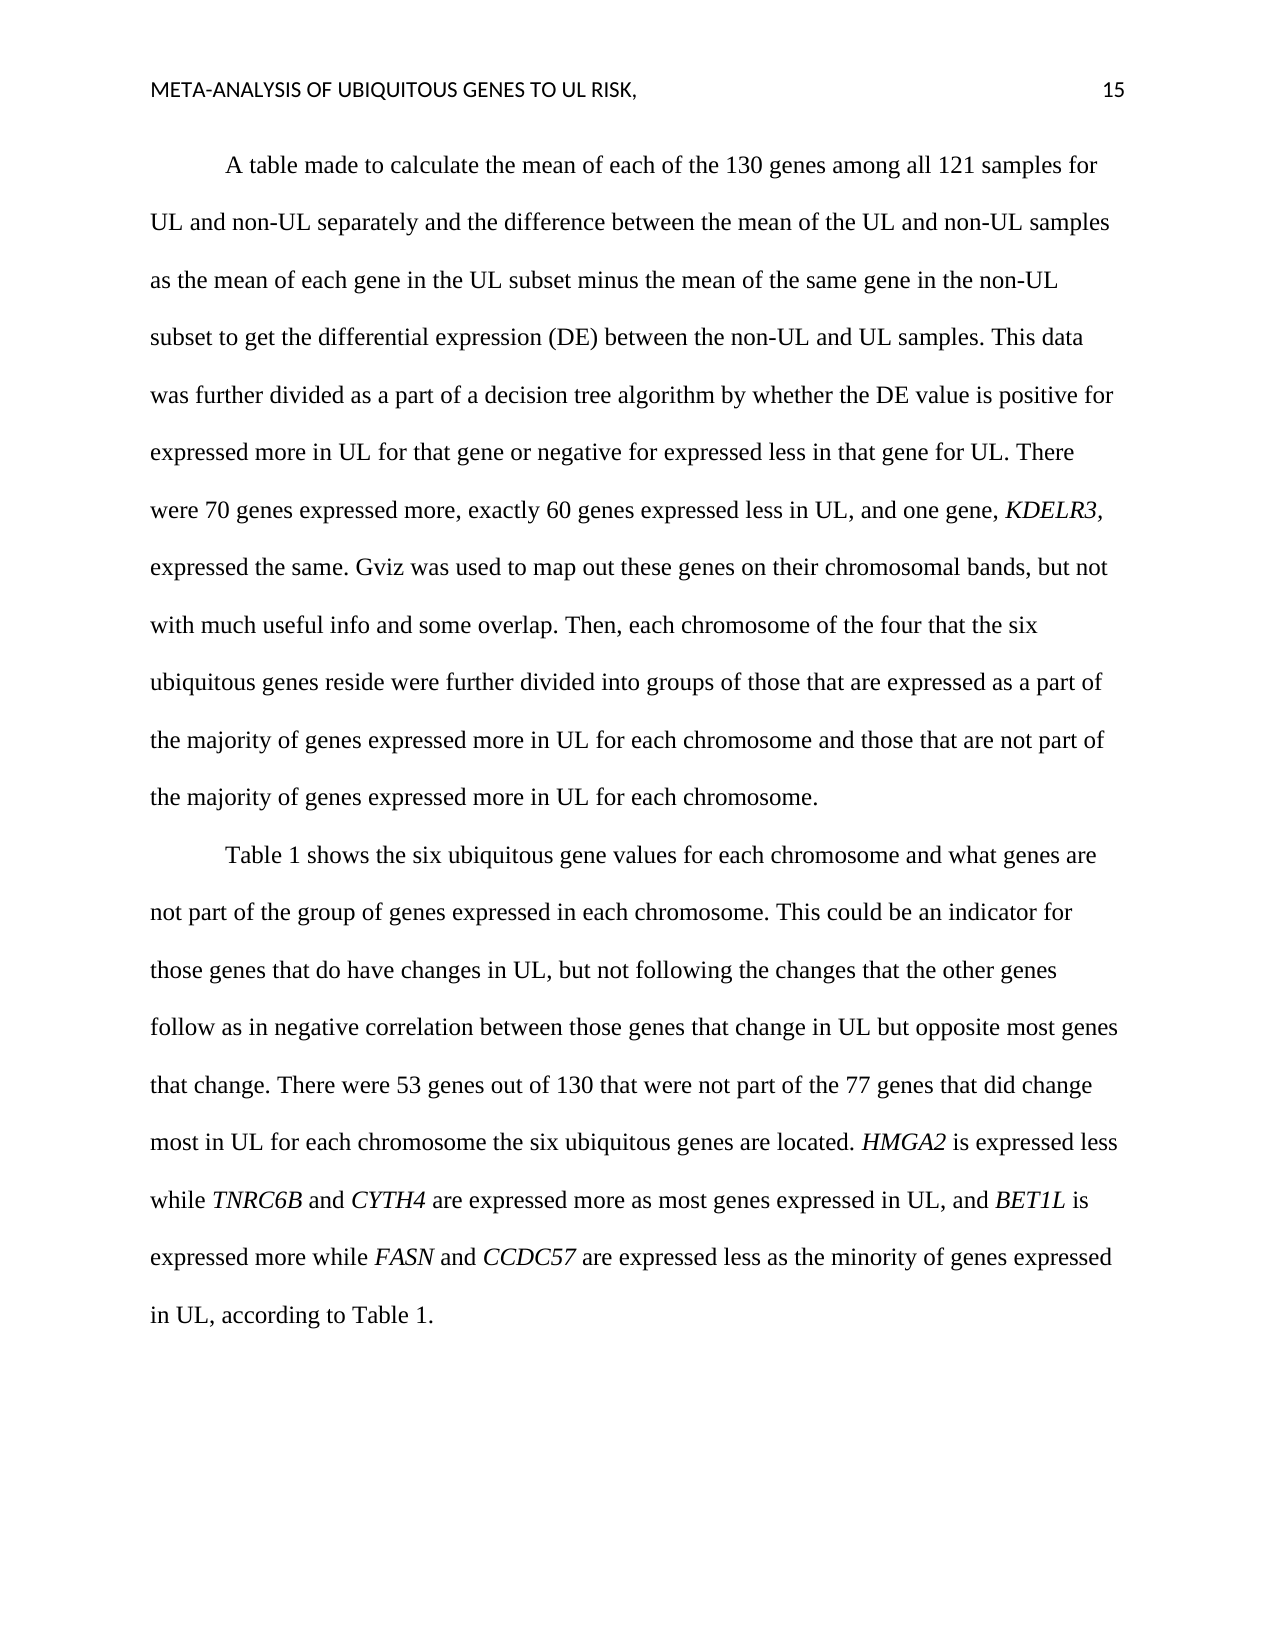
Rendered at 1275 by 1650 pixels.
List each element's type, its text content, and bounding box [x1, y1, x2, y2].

text A table made to calculate the mean of each of the 130 genes among all 121 samples for UL and non-UL separately and the difference between the mean of the UL and non-UL samples as the mean of each gene in the UL subset minus the mean of the same gene in the non-UL subset to get the differential expression (DE) between the non-UL and UL samples. This data was further divided as a part of a decision tree algorithm by whether the DE value is positive for expressed more in UL for that gene or negative for expressed less in that gene for UL. There were 70 genes expressed more, exactly 60 genes expressed less in UL, and one gene, KDELR3, expressed the same. Gviz was used to map out these genes on their chromosomal bands, but not with much useful info and some overlap. Then, each chromosome of the four that the six ubiquitous genes reside were further divided into groups of those that are expressed as a part of the majority of genes expressed more in UL for each chromosome and those that are not part of the majority of genes expressed more in UL for each chromosome. [150, 150, 1125, 811]
text Table 1 shows the six ubiquitous gene values for each chromosome and what genes are not part of the group of genes expressed in each chromosome. This could be an indicator for those genes that do have changes in UL, but not following the changes that the other genes follow as in negative correlation between those genes that change in UL but opposite most genes that change. There were 53 genes out of 130 that were not part of the 77 genes that did change most in UL for each chromosome the six ubiquitous genes are located. HMGA2 is expressed less while TNRC6B and CYTH4 are expressed more as most genes expressed in UL, and BET1L is expressed more while FASN and CCDC57 are expressed less as the minority of genes expressed in UL, according to Table 1. [150, 840, 1125, 1329]
